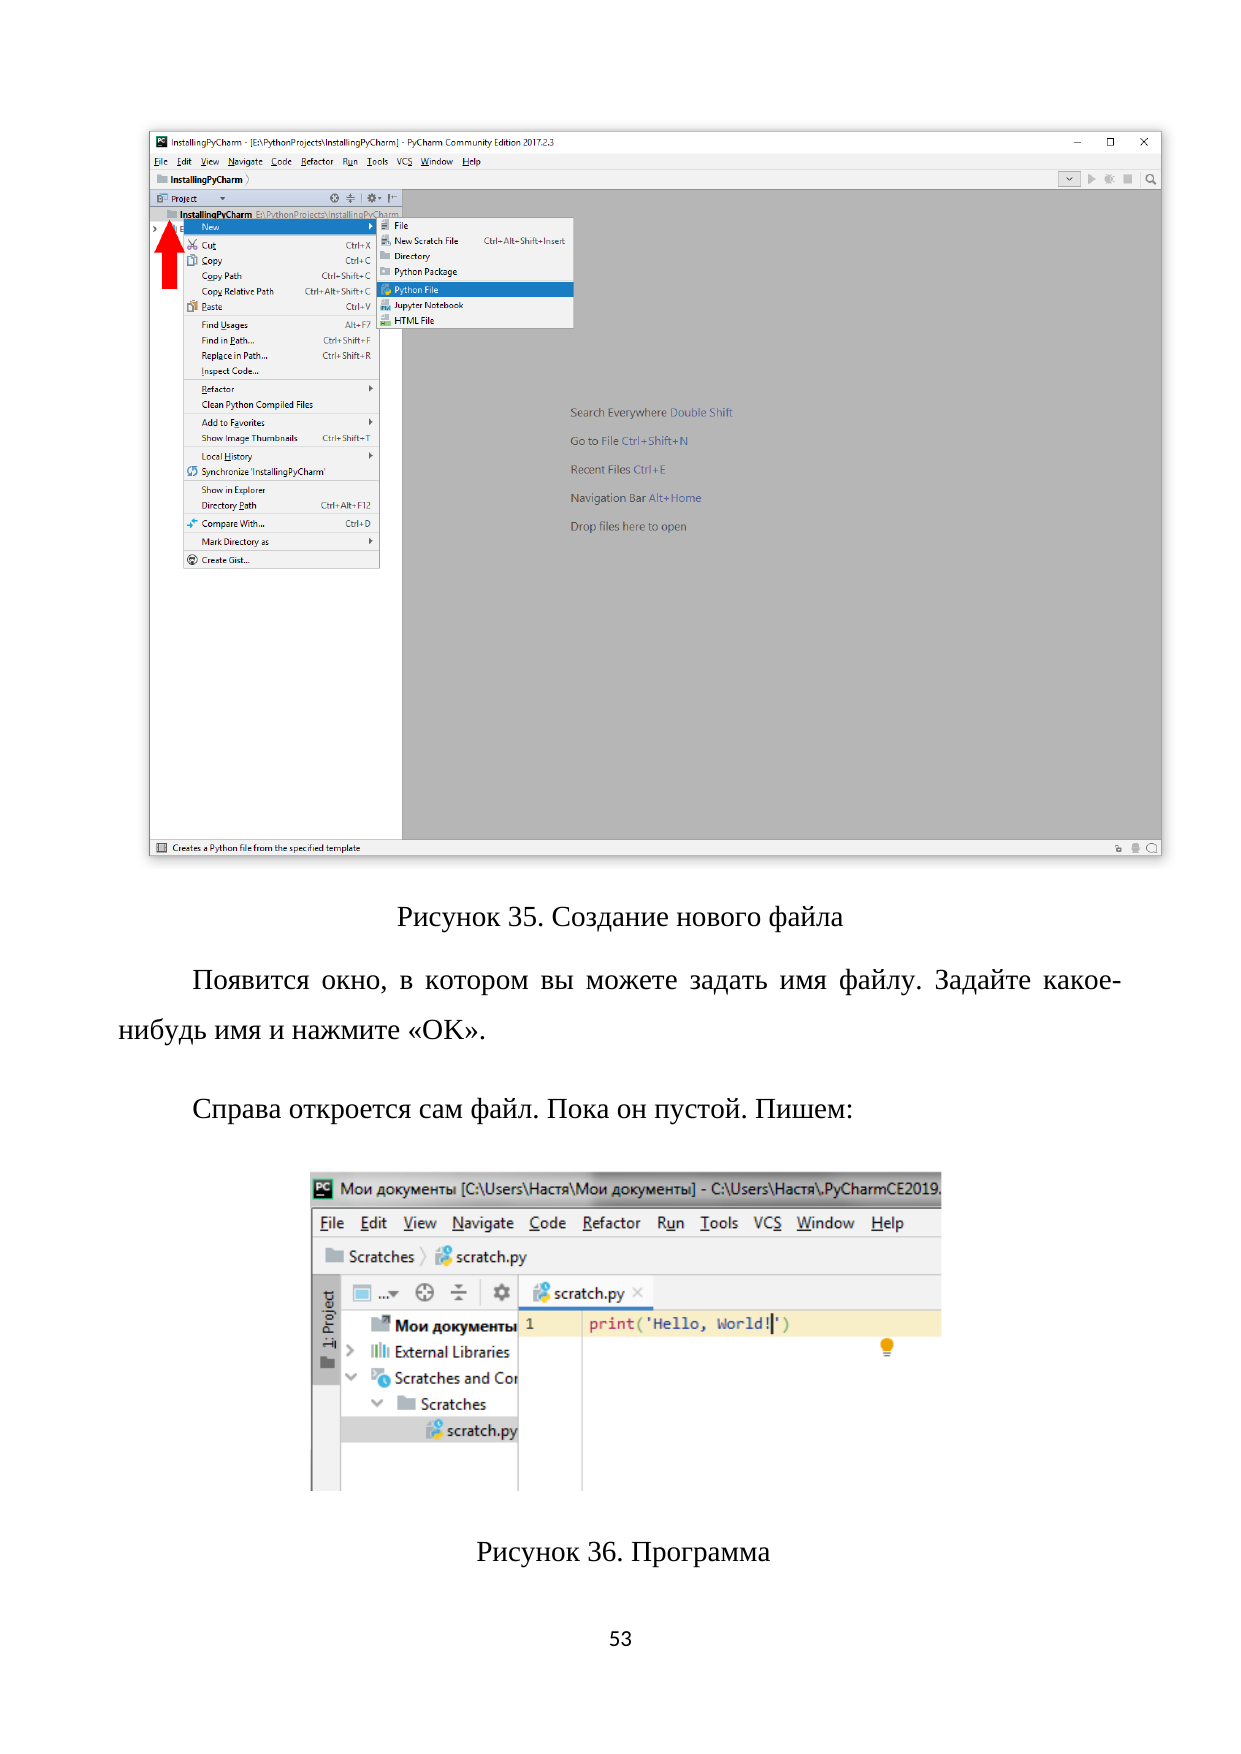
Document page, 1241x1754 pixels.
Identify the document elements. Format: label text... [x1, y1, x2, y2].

text Рисунок 36. Программа [118, 1534, 1122, 1568]
picture [310, 1171, 942, 1491]
picture [132, 118, 1178, 869]
text Справа откроется сам файл. Пока он пустой. Пишем: [118, 1092, 1122, 1125]
text Появится окно, в котором вы можете задать имя файлу. Задайте какое-нибудь имя и нажмите «OK». [118, 962, 1122, 1046]
text Рисунок 35. Создание нового файла [118, 899, 1122, 933]
